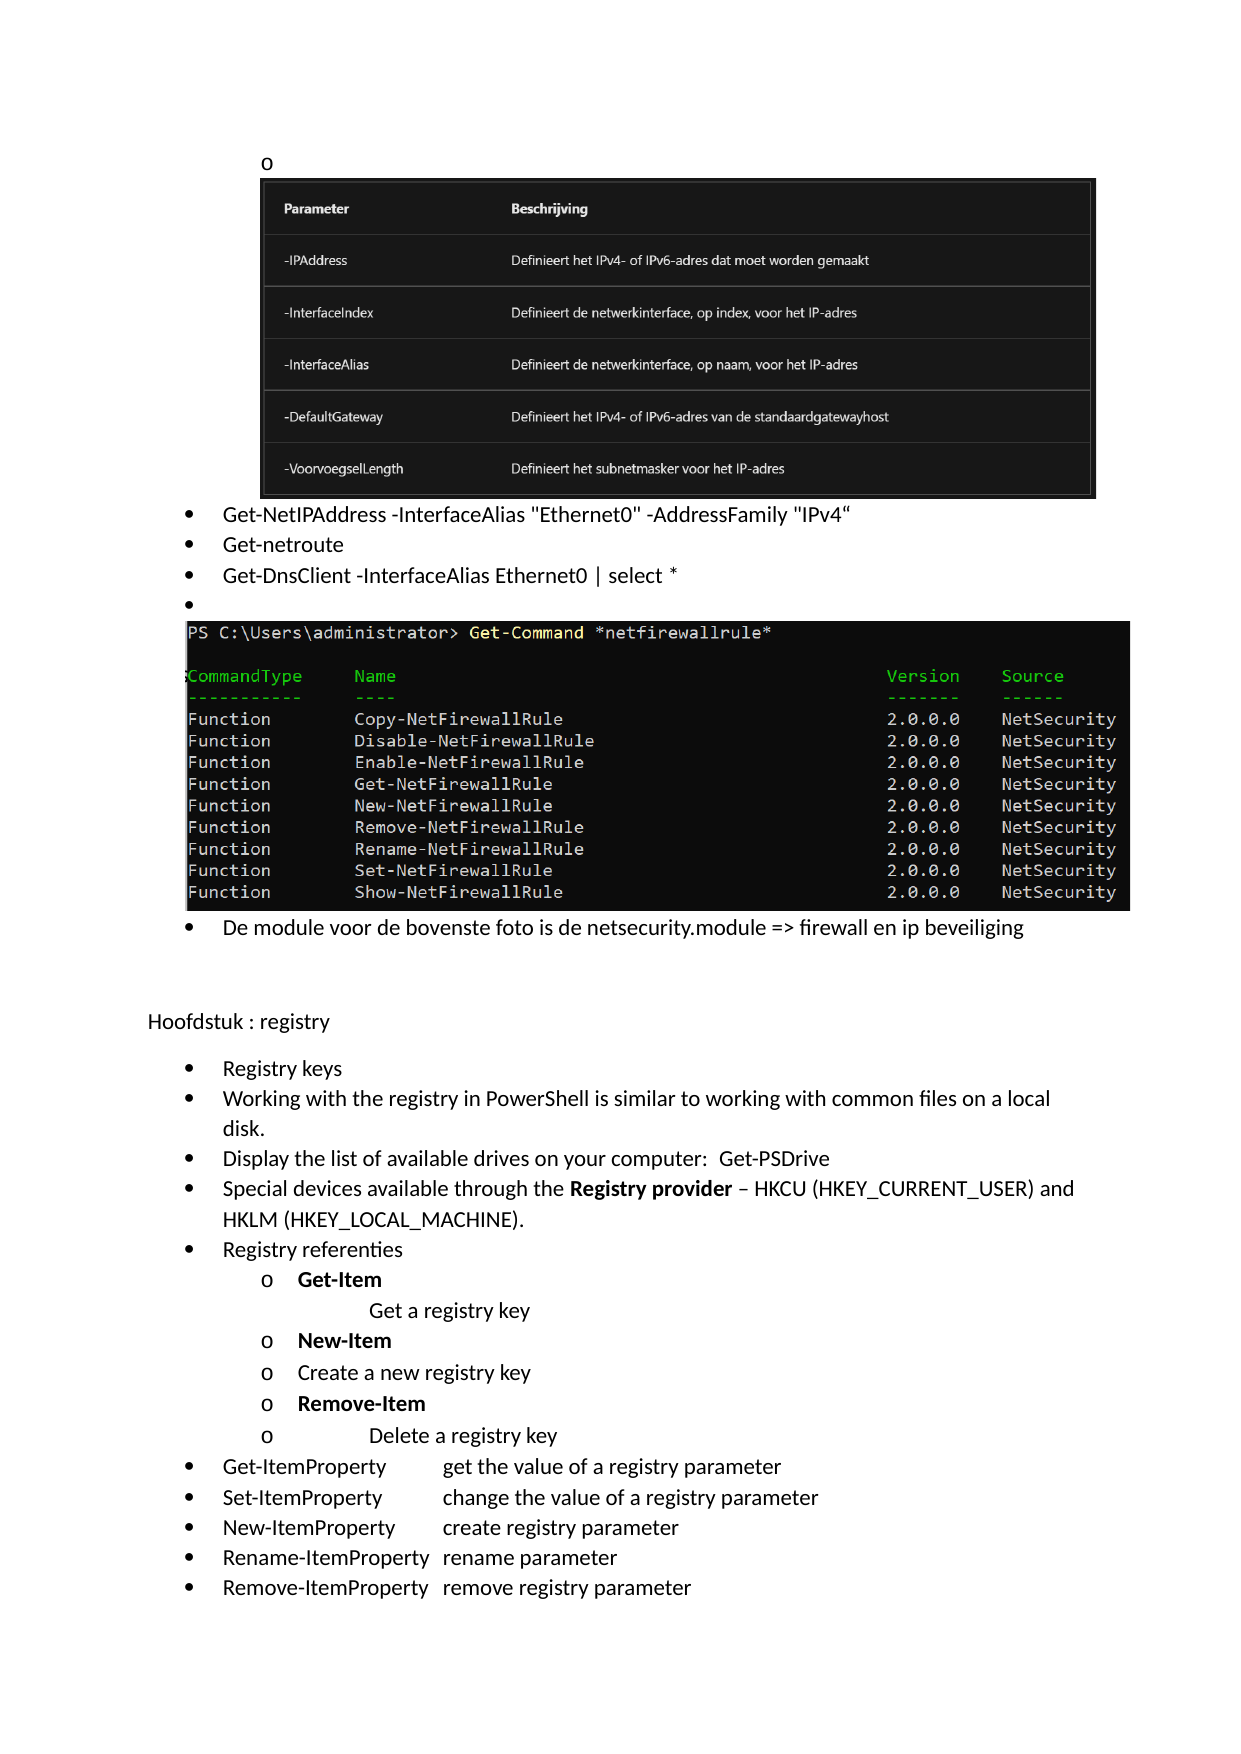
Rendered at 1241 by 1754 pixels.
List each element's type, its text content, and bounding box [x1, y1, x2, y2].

list Display the list of available drives on your computer: Get-PSDrive [185, 1144, 1093, 1172]
text Hoofdstuk : registry [148, 1007, 1093, 1035]
list Get-DnsClient -InterfaceAlias Ethernet0 | select * [185, 561, 1093, 589]
list New-ItemProperty create registry parameter [185, 1513, 1093, 1541]
list Get-netroute [185, 531, 1093, 559]
list Special devices available through the Registry provider – HKCU (HKEY_CURRENT_USER) and HKLM (HKEY_LOCAL_MACHINE). [185, 1174, 1093, 1233]
list Create a new registry key [260, 1358, 1093, 1387]
list Delete a registry key [260, 1421, 1093, 1450]
list Get-ItemProperty get the value of a registry parameter [185, 1452, 1093, 1481]
list Rename-ItemProperty rename parameter [185, 1543, 1093, 1571]
list Working with the registry in PowerShell is similar to working with common files on a local disk. [185, 1084, 1093, 1142]
list New-Item [260, 1327, 1093, 1356]
list Registry keys [185, 1054, 1093, 1082]
list Registry referenties [185, 1235, 1093, 1263]
list Get-NetIPAddress -InterfaceAlias "Ethernet0" -AddressFamily "IPv4“ [185, 500, 1093, 528]
list Get-Item Get a registry key [260, 1265, 1093, 1324]
list De module voor de bovenste foto is de netsecurity.module => firewall en ip beveiliging [185, 913, 1093, 941]
list Remove-ItemProperty remove registry parameter [185, 1573, 1093, 1601]
picture [260, 178, 1097, 499]
list Set-ItemProperty change the value of a registry parameter [185, 1483, 1093, 1511]
list Remove-Item [260, 1389, 1093, 1419]
picture [185, 621, 1130, 911]
